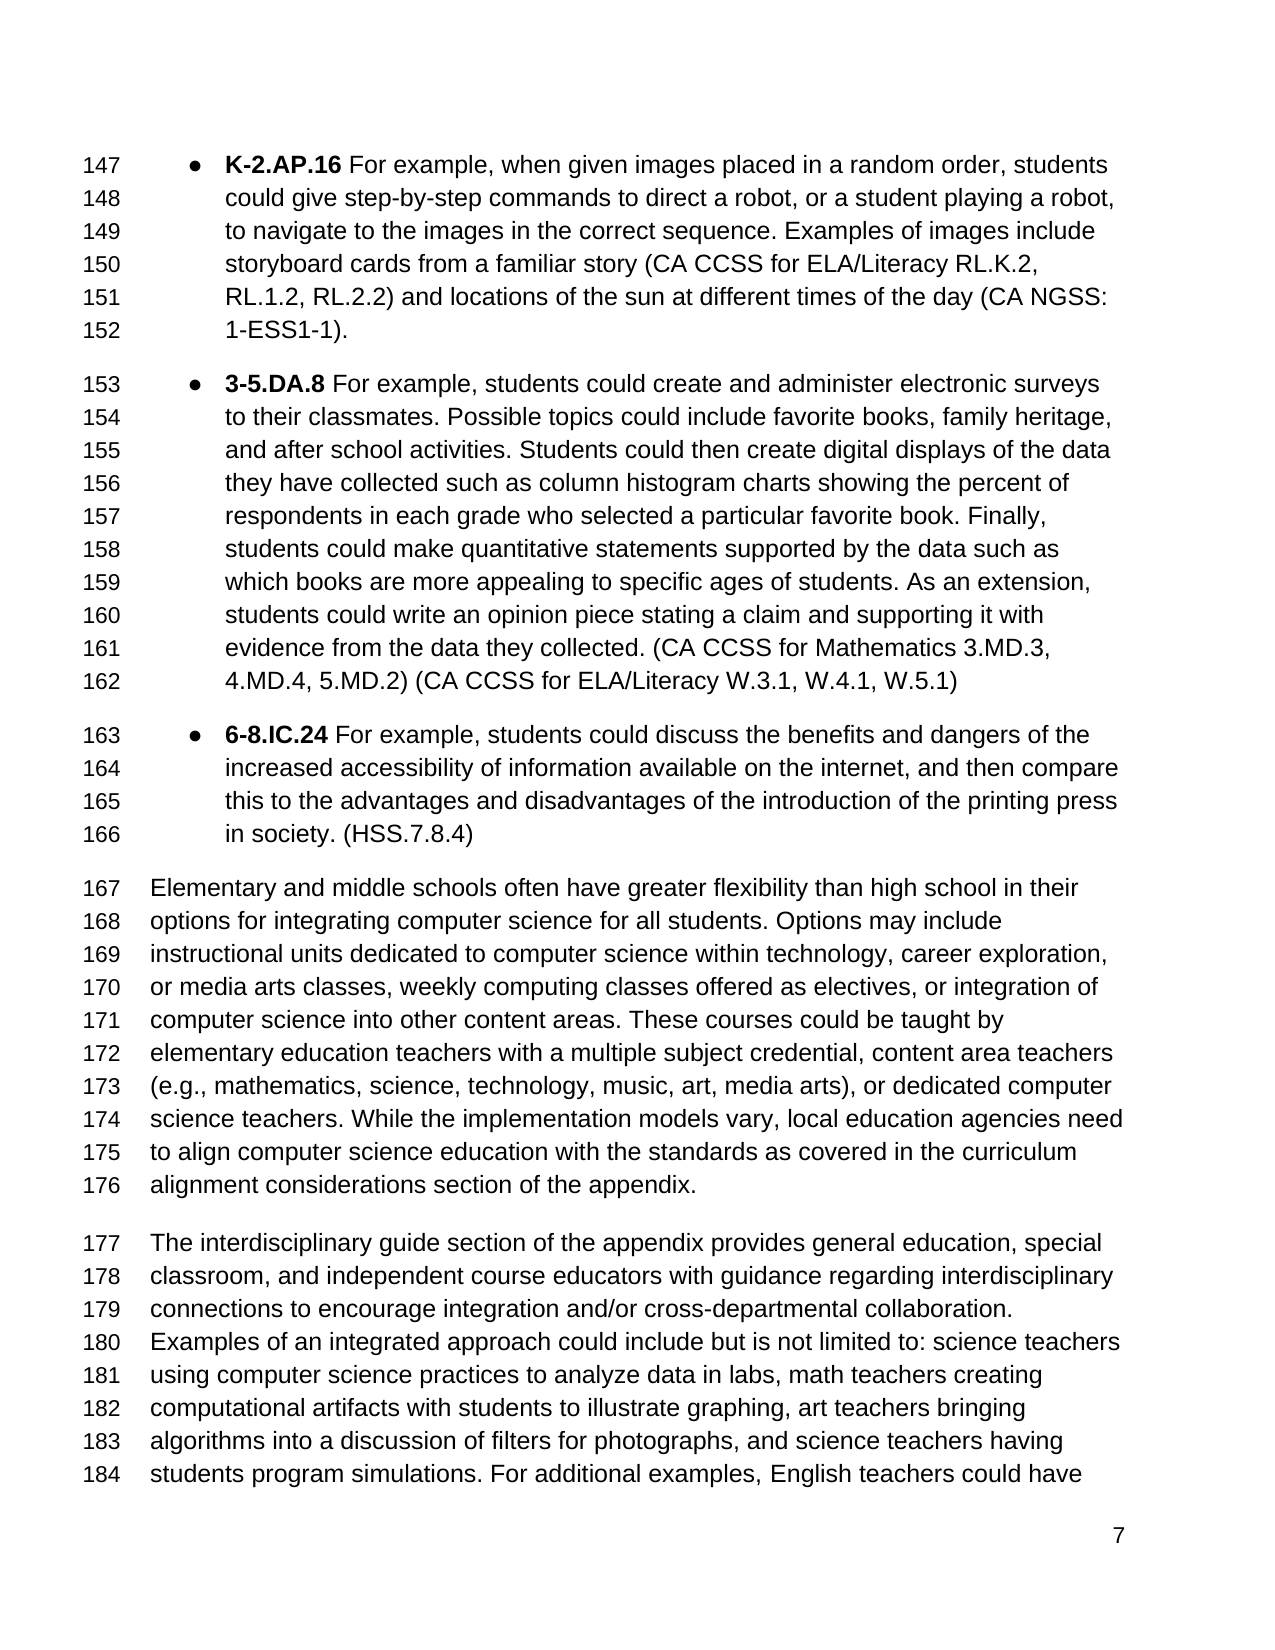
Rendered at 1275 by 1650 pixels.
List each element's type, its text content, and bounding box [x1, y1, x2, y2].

list K-2.AP.16 For example, when given images placed in a random order, students could give step-by-step commands to direct a robot, or a student playing a robot, to navigate to the images in the correct sequence. Examples of images include storyboard cards from a familiar story (CA CCSS for ELA/Literacy RL.K.2, RL.1.2, RL.2.2) and locations of the sun at different times of the day (CA NGSS: 1-ESS1-1). [187, 150, 1125, 344]
list 3-5.DA.8 For example, students could create and administer electronic surveys to their classmates. Possible topics could include favorite books, family heritage, and after school activities. Students could then create digital displays of the data they have collected such as column histogram charts showing the percent of respondents in each grade who selected a particular favorite book. Finally, students could make quantitative statements supported by the data such as which books are more appealing to specific ages of students. As an extension, students could write an opinion piece stating a claim and supporting it with evidence from the data they collected. (CA CCSS for Mathematics 3.MD.3, 4.MD.4, 5.MD.2) (CA CCSS for ELA/Literacy W.3.1, W.4.1, W.5.1) [187, 369, 1125, 695]
list 6-8.IC.24 For example, students could discuss the benefits and dangers of the increased accessibility of information available on the internet, and then compare this to the advantages and disadvantages of the introduction of the printing press in society. (HSS.7.8.4) [187, 720, 1125, 848]
text Elementary and middle schools often have greater flexibility than high school in their options for integrating computer science for all students. Options may include instructional units dedicated to computer science within technology, career exploration, or media arts classes, weekly computing classes offered as electives, or integration of computer science into other content areas. These courses could be taught by elementary education teachers with a multiple subject credential, content area teachers (e.g., mathematics, science, technology, music, art, media arts), or dedicated computer science teachers. While the implementation models vary, local education agencies need to align computer science education with the standards as covered in the curriculum alignment considerations section of the appendix. [150, 873, 1125, 1199]
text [150, 1228, 1125, 1488]
